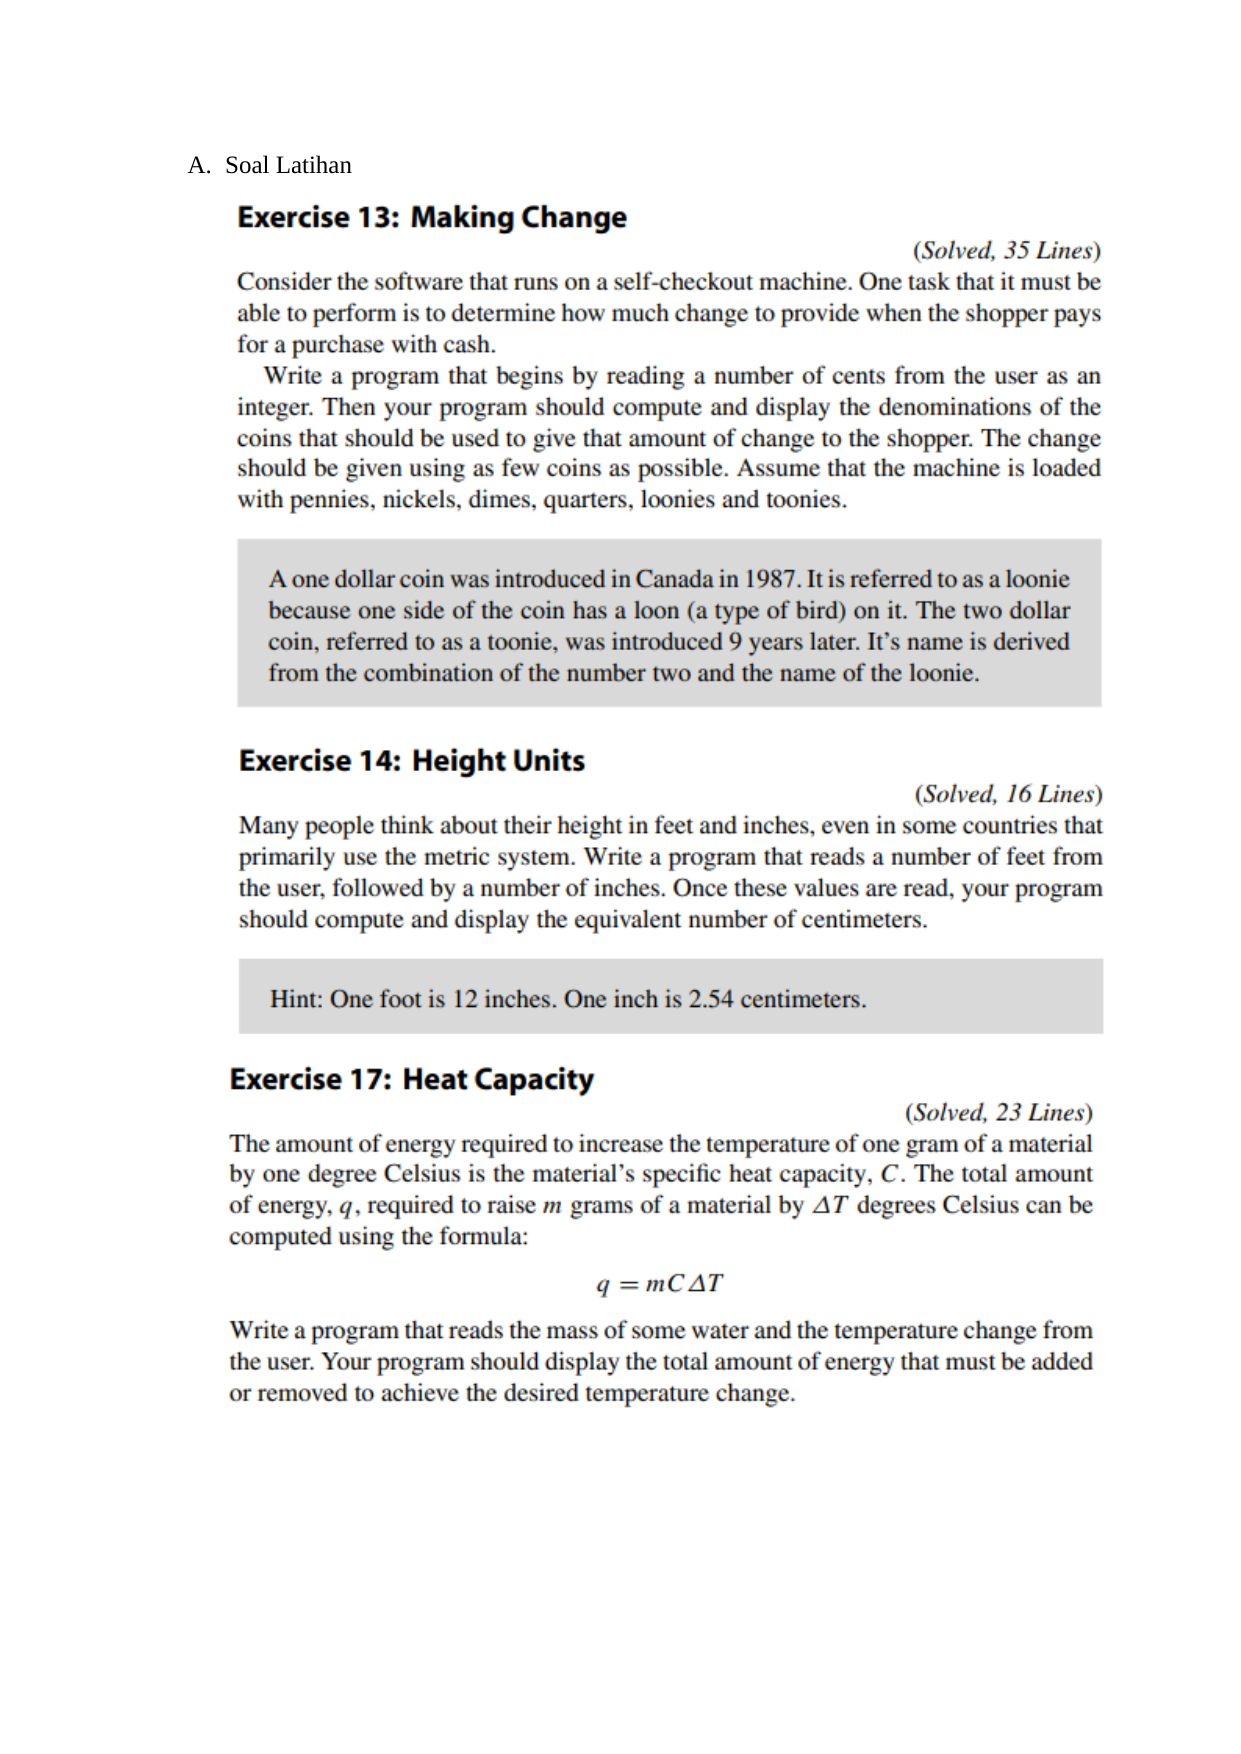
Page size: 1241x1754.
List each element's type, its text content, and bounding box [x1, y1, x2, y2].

picture [225, 735, 1118, 1042]
list Soal Latihan [187, 150, 1090, 179]
picture [225, 1055, 1105, 1420]
picture [225, 193, 1124, 722]
